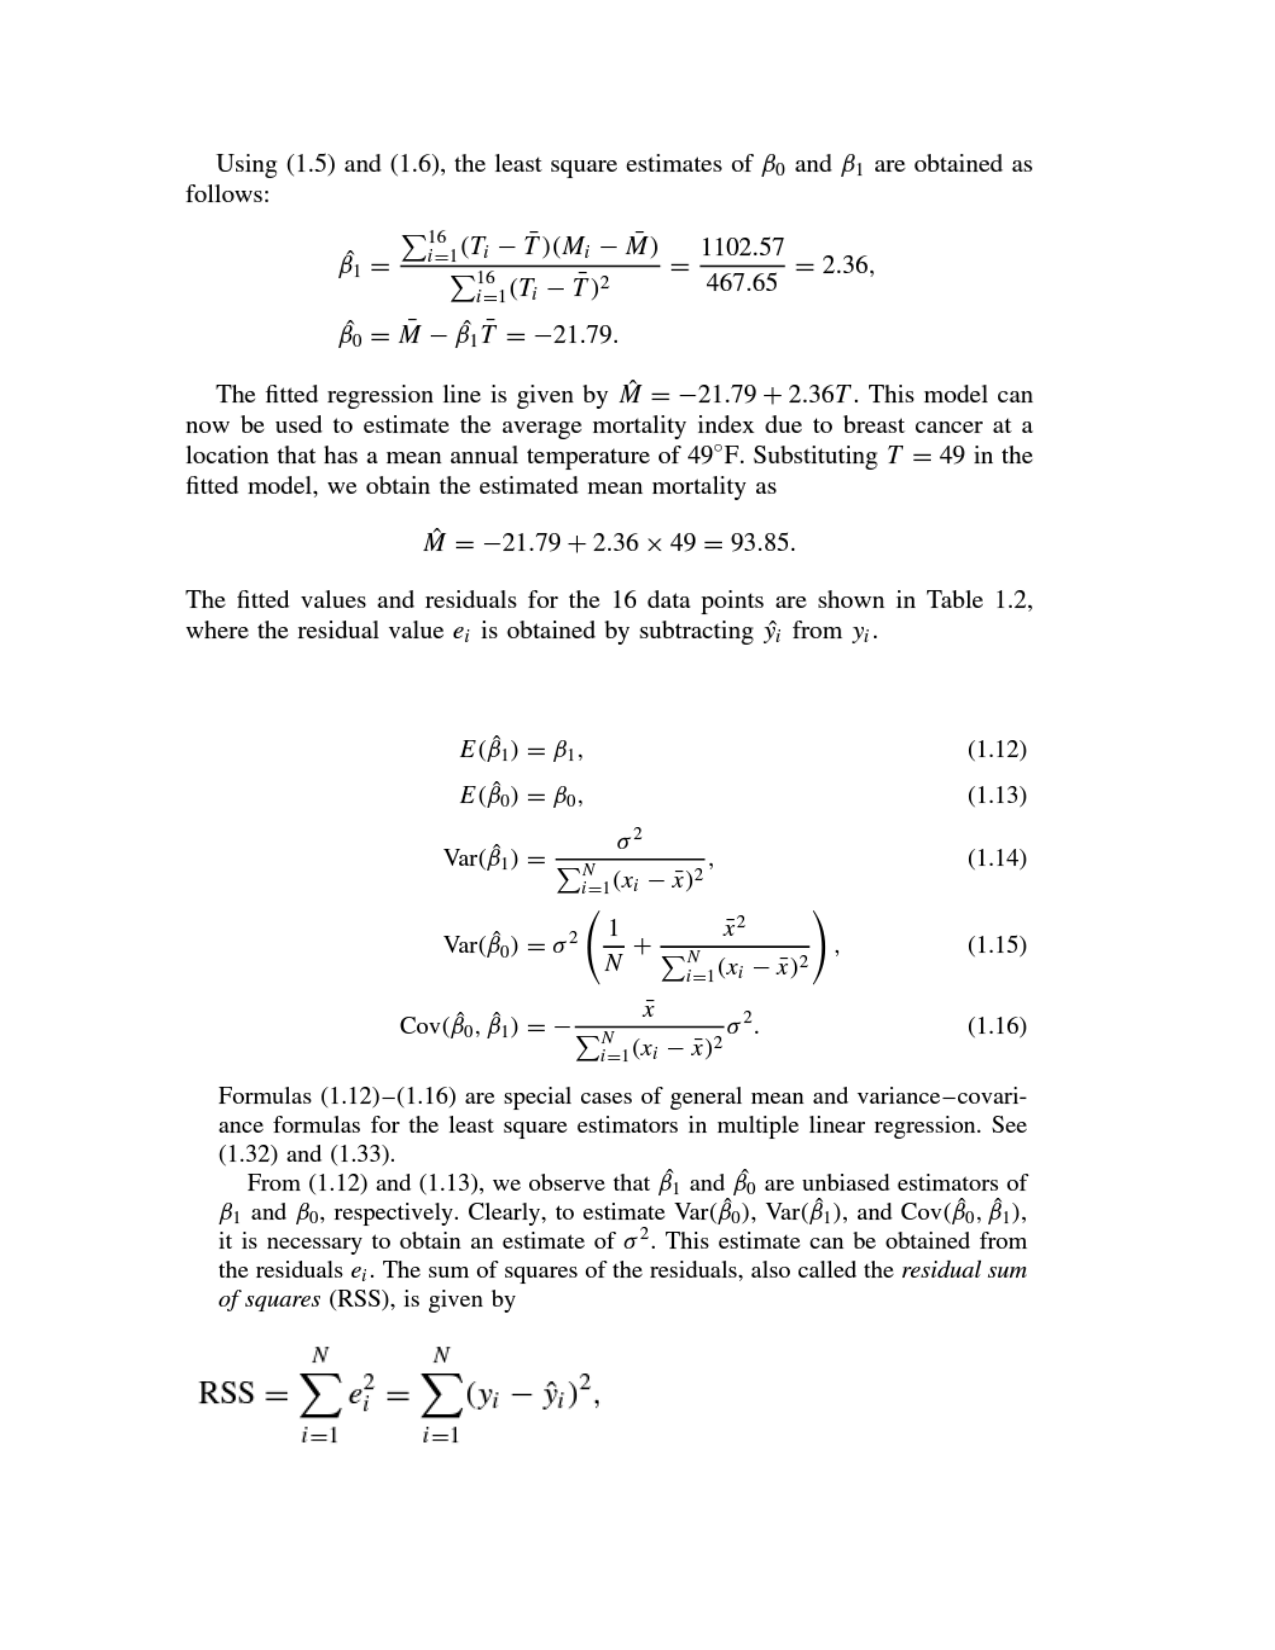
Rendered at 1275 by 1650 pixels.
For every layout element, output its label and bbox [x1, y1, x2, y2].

picture [150, 1344, 674, 1460]
picture [150, 733, 1125, 1326]
picture [150, 150, 1125, 660]
